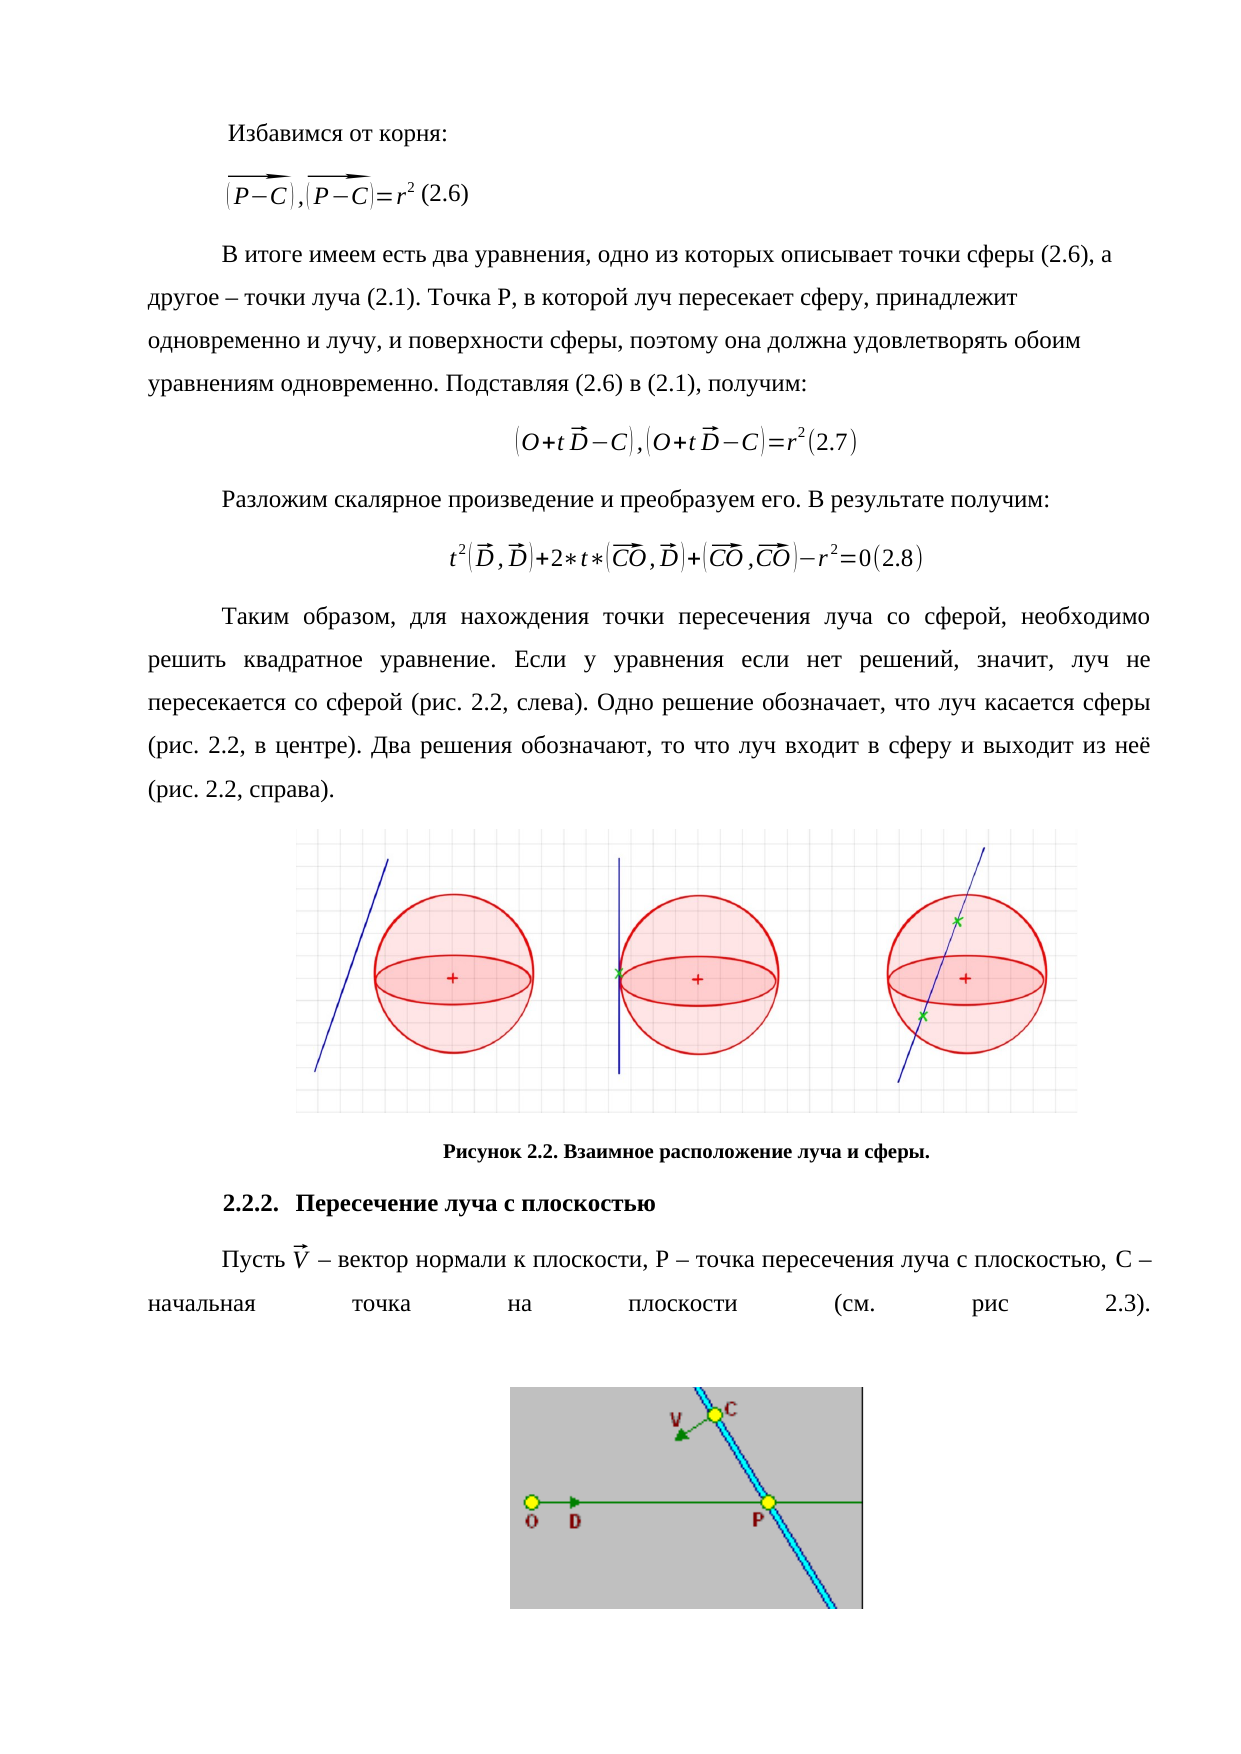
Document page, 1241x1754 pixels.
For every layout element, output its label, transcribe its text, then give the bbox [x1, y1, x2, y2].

text Рисунок 2.2. Взаимное расположение луча и сферы. [148, 1139, 1152, 1163]
text Избавимся от корня: [148, 118, 1152, 147]
picture [296, 829, 1078, 1113]
subtitle Пересечение луча с плоскостью [223, 1188, 1152, 1216]
text В итоге имеем есть два уравнения, одно из которых описывает точки сферы (2.6), а другое – точки луча (2.1). Точка P, в которой луч пересекает сферу, принадлежит одновременно и лучу, и поверхности сферы, поэтому она должна удовлетворять обоим уравнениям одновременно. Подставляя (2.6) в (2.1), получим: [148, 239, 1152, 397]
text Разложим скалярное произведение и преобразуем его. В результате получим: [148, 484, 1152, 513]
text (2.6) [148, 174, 1152, 212]
picture [510, 1387, 864, 1609]
text Пусть – вектор нормали к плоскости, P – точка пересечения луча с плоскостью, C – начальная точка на плоскости (см. рис 2.3). [148, 1243, 1152, 1360]
text Таким образом, для нахождения точки пересечения луча со сферой, необходимо решить квадратное уравнение. Если у уравнения если нет решений, значит, луч не пересекается со сферой (рис. 2.2, слева). Одно решение обозначает, что луч касается сферы (рис. 2.2, в центре). Два решения обозначают, то что луч входит в сферу и выходит из неё (рис. 2.2, справа). [148, 601, 1152, 802]
